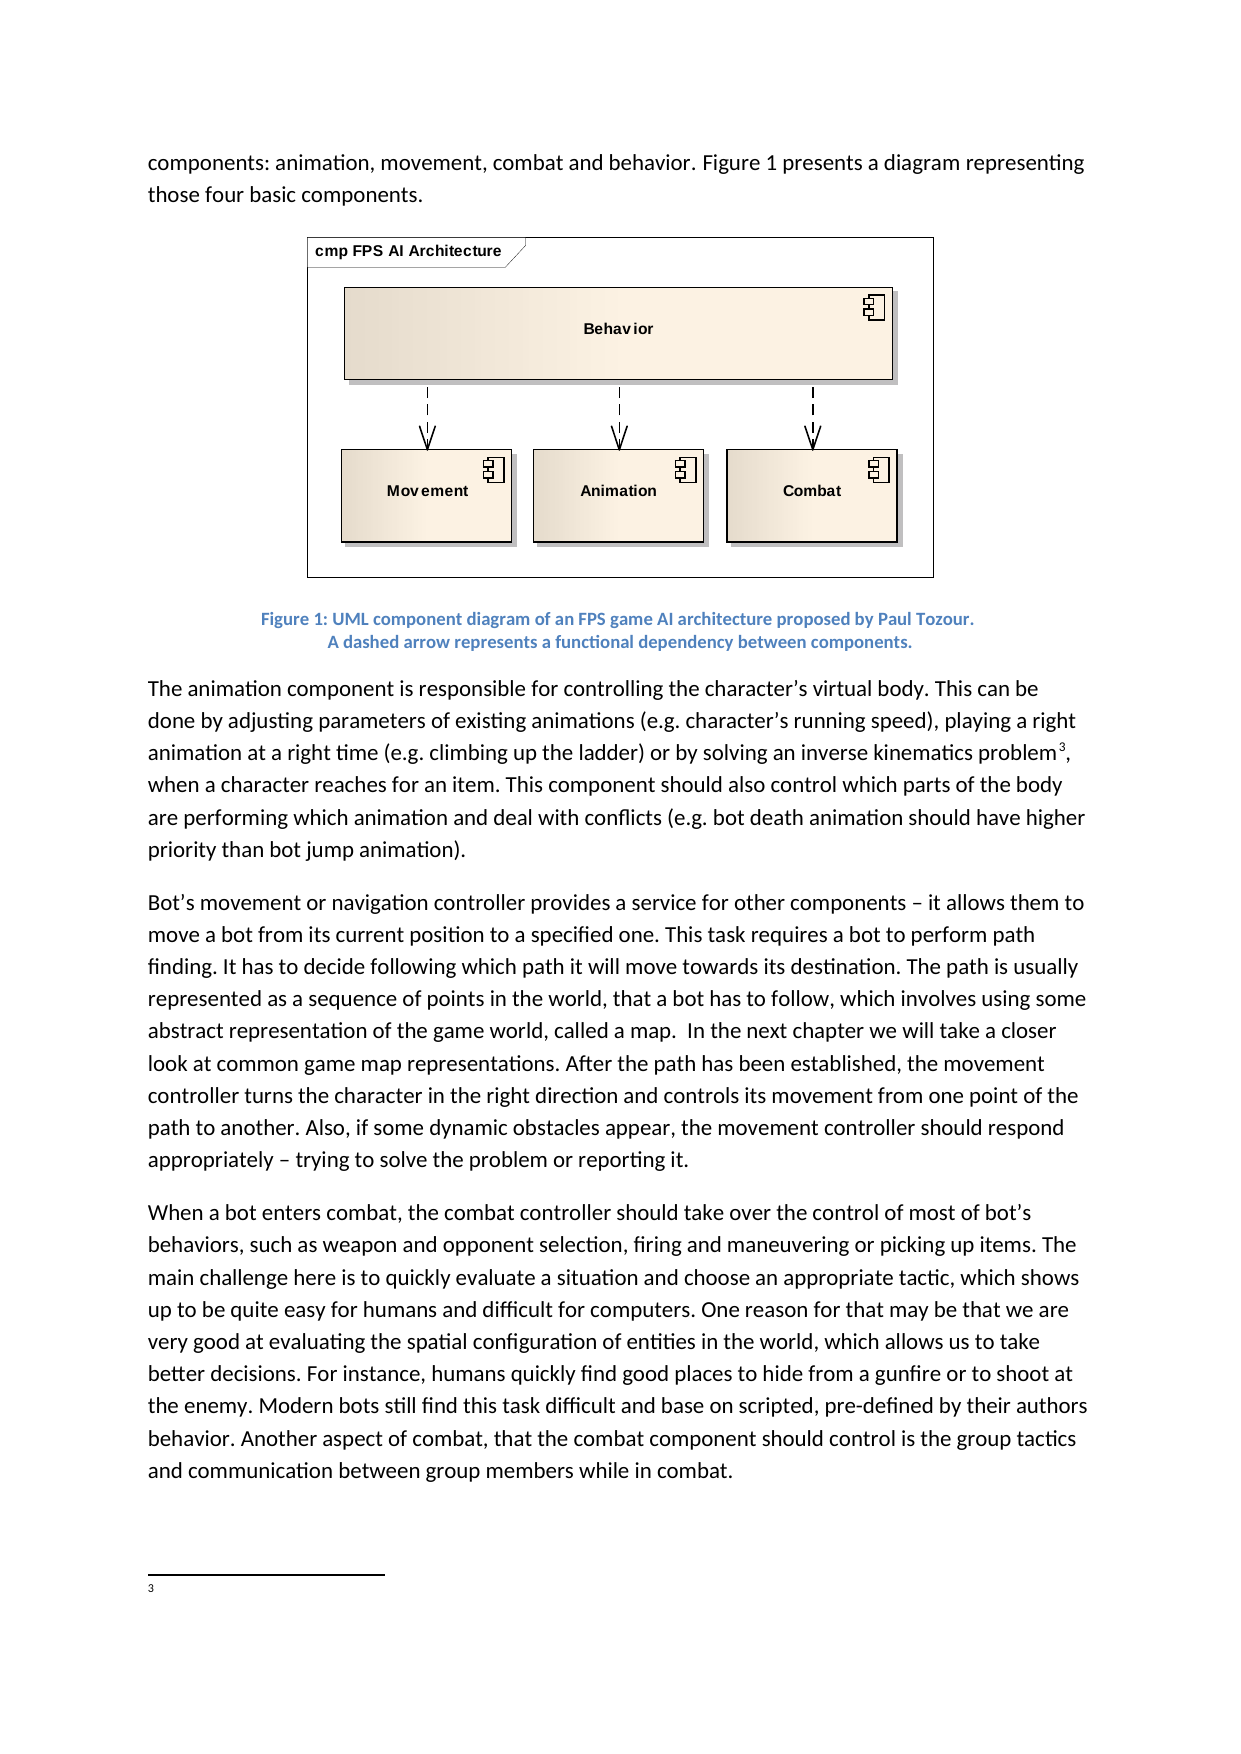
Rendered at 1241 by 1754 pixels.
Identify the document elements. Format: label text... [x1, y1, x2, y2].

text Figure 1: UML component diagram of an FPS game AI architecture proposed by Paul Tozour. A dashed arrow represents a functional dependency between components. [148, 607, 1093, 653]
text The animation component is responsible for controlling the character’s virtual body. This can be done by adjusting parameters of existing animations (e.g. character’s running speed), playing a right animation at a right time (e.g. climbing up the ladder) or by solving an inverse kinematics problem, when a character reaches for an item. This component should also control which parts of the body are performing which animation and deal with conflicts (e.g. bot death animation should have higher priority than bot jump animation). [148, 674, 1093, 863]
text When a bot enters combat, the combat controller should take over the control of most of bot’s behaviors, such as weapon and opponent selection, firing and maneuvering or picking up items. The main challenge here is to quickly evaluate a situation and choose an appropriate tactic, which shows up to be quite easy for humans and difficult for computers. One reason for that may be that we are very good at evaluating the spatial configuration of entities in the world, which allows us to take better decisions. For instance, humans quickly find good places to hide from a gunfire or to shoot at the enemy. Modern bots still find this task difficult and base on scripted, pre-defined by their authors behavior. Another aspect of combat, that the combat component should control is the group tactics and communication between group members while in combat. [148, 1198, 1093, 1484]
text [148, 148, 1093, 208]
text Bot’s movement or navigation controller provides a service for other components – it allows them to move a bot from its current position to a specified one. This task requires a bot to perform path finding. It has to decide following which path it will move towards its destination. The path is usually represented as a sequence of points in the world, that a bot has to follow, which involves using some abstract representation of the game world, called a map. In the next chapter we will take a closer look at common game map representations. After the path has been established, the movement controller turns the character in the right direction and controls its movement from one point of the path to another. Also, if some dynamic obstacles appear, the movement controller should respond appropriately – trying to solve the problem or reporting it. [148, 888, 1093, 1173]
